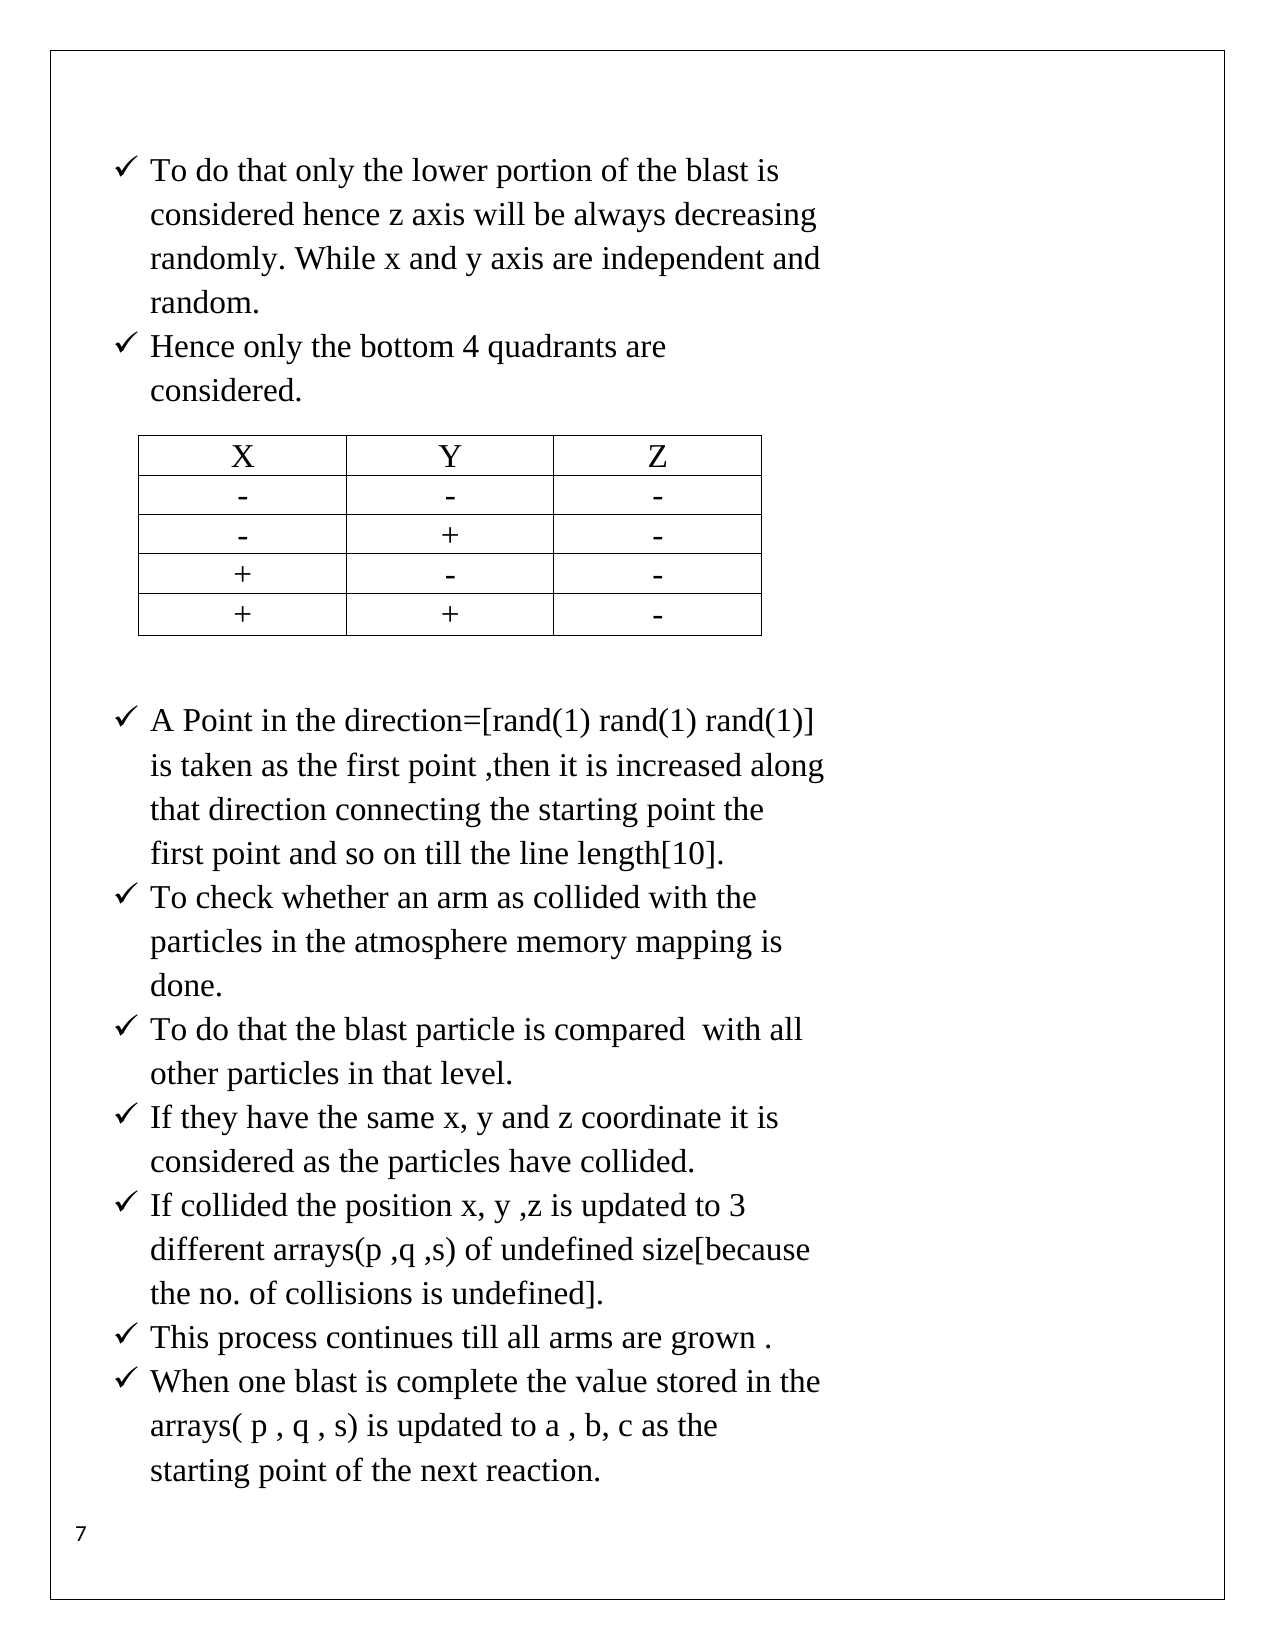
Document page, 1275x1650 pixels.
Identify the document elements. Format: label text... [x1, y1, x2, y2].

table_cell + [139, 594, 346, 635]
table_header Y [347, 436, 553, 474]
list If collided the position x, y ,z is updated to 3 different arrays(p ,q ,s) of undefined size[because the no. of collisions is undefined]. [112, 1185, 825, 1312]
table_header X [139, 436, 346, 474]
table_cell - [139, 515, 346, 553]
list To check whether an arm as collided with the particles in the atmosphere memory mapping is done. [112, 877, 825, 1003]
table_header Z [554, 436, 761, 474]
list To do that the blast particle is compared with all other particles in that level. [112, 1009, 825, 1092]
table_cell - [139, 476, 346, 514]
table_cell + [347, 594, 553, 635]
list This process continues till all arms are grown . [112, 1318, 825, 1356]
list Hence only the bottom 4 quadrants are considered. [112, 326, 825, 409]
list If they have the same x, y and z coordinate it is considered as the particles have collided. [112, 1097, 825, 1180]
table_cell - [554, 476, 761, 514]
table_cell - [554, 594, 761, 635]
list When one blast is complete the value stored in the arrays( p , q , s) is updated to a , b, c as the starting point of the next reaction. [112, 1362, 825, 1488]
list To do that only the lower portion of the blast is considered hence z axis will be always decreasing randomly. While x and y axis are independent and random. [112, 150, 825, 321]
table_cell - [347, 554, 553, 593]
table_cell - [554, 554, 761, 593]
table_cell - [554, 515, 761, 553]
table_cell - [347, 476, 553, 514]
list A Point in the direction=[rand(1) rand(1) rand(1)] is taken as the first point ,then it is increased along that direction connecting the starting point the first point and so on till the line length[10]. [112, 701, 825, 871]
table_cell + [347, 515, 553, 553]
table_cell + [139, 554, 346, 593]
